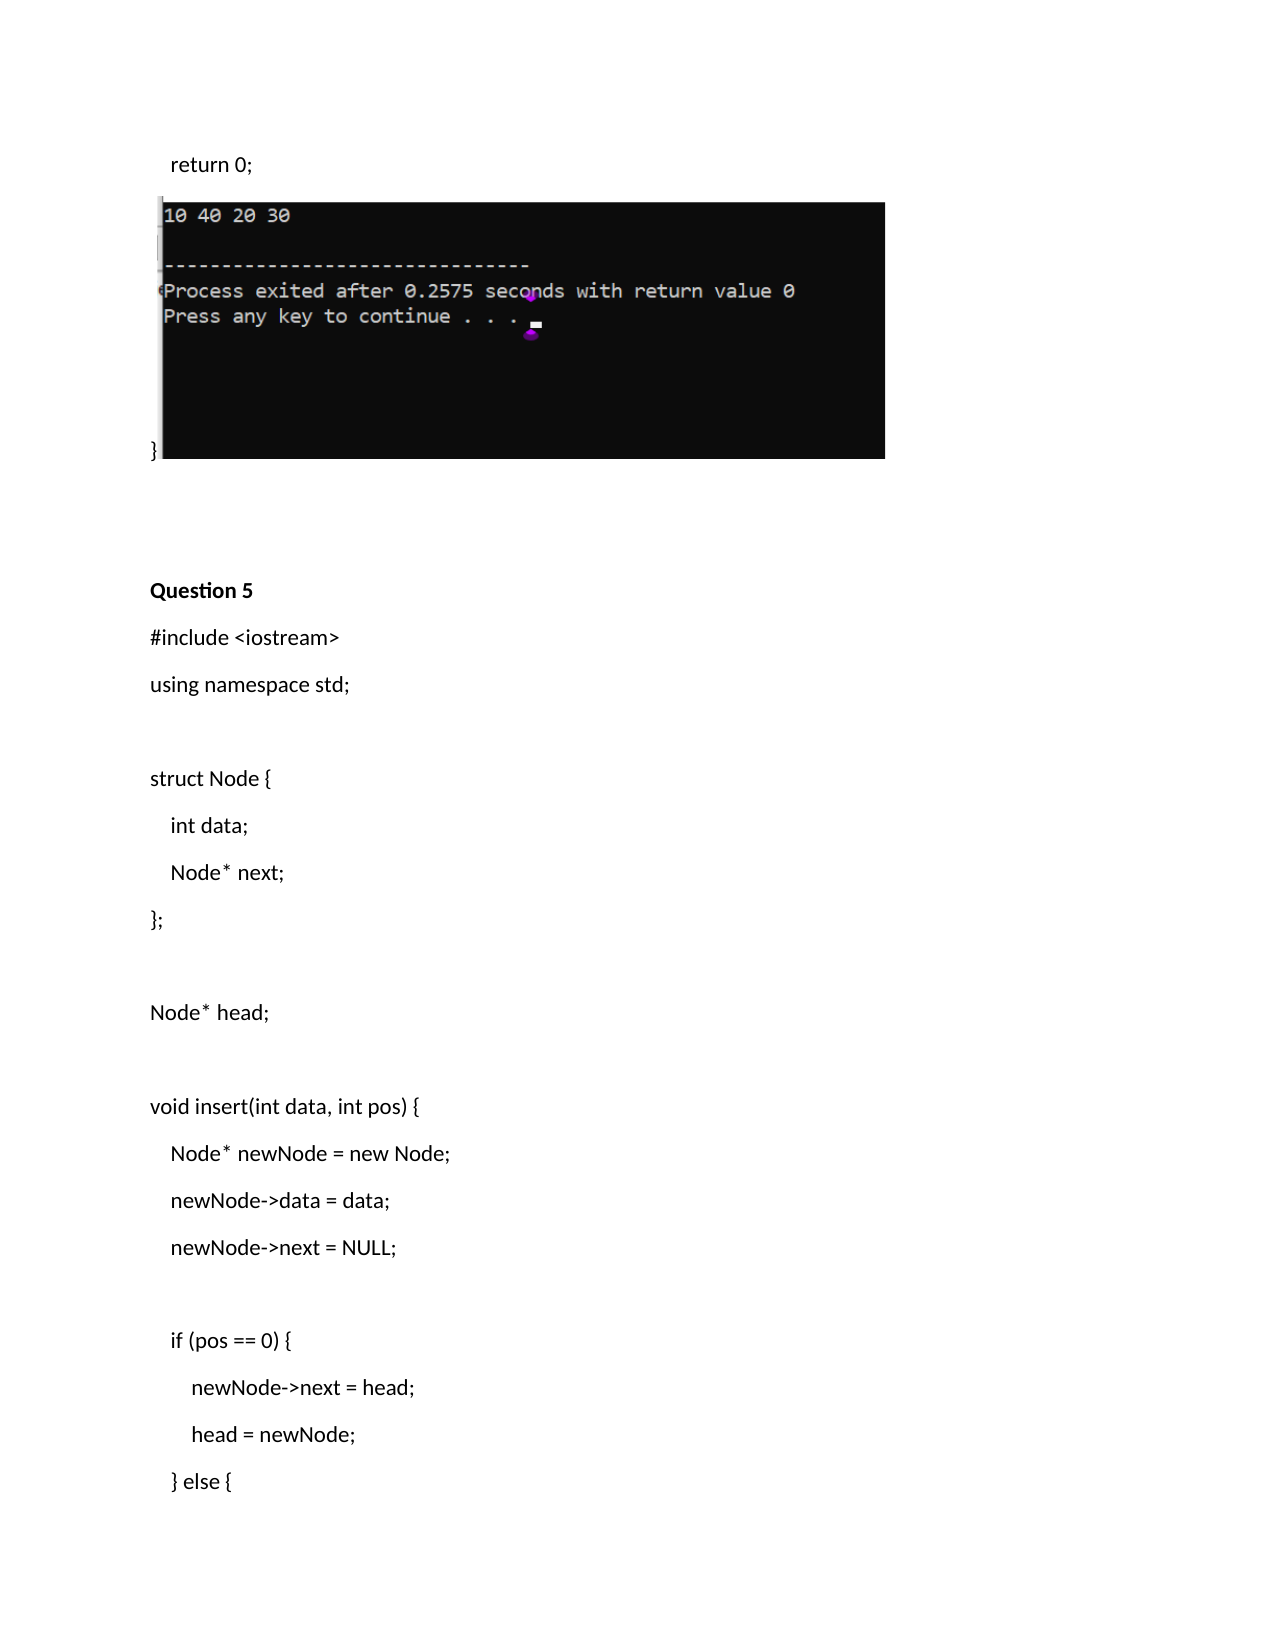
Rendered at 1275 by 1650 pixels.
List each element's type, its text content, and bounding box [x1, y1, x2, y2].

text int data; [150, 811, 1125, 839]
text Question 5 [150, 577, 1125, 605]
text using namespace std; [150, 670, 1125, 698]
text struct Node { [150, 764, 1125, 792]
text void insert(int data, int pos) { [150, 1092, 1125, 1120]
text Node* newNode = new Node; [150, 1139, 1125, 1167]
text if (pos == 0) { [150, 1327, 1125, 1355]
text newNode->next = head; [150, 1373, 1125, 1402]
text } [150, 197, 1125, 464]
text } else { [150, 1467, 1125, 1495]
text #include <iostream> [150, 623, 1125, 652]
text }; [150, 905, 1125, 933]
text return 0; [150, 150, 1125, 178]
text head = newNode; [150, 1420, 1125, 1448]
text newNode->next = NULL; [150, 1233, 1125, 1261]
text Node* head; [150, 998, 1125, 1027]
text Node* next; [150, 858, 1125, 886]
text newNode->data = data; [150, 1186, 1125, 1214]
